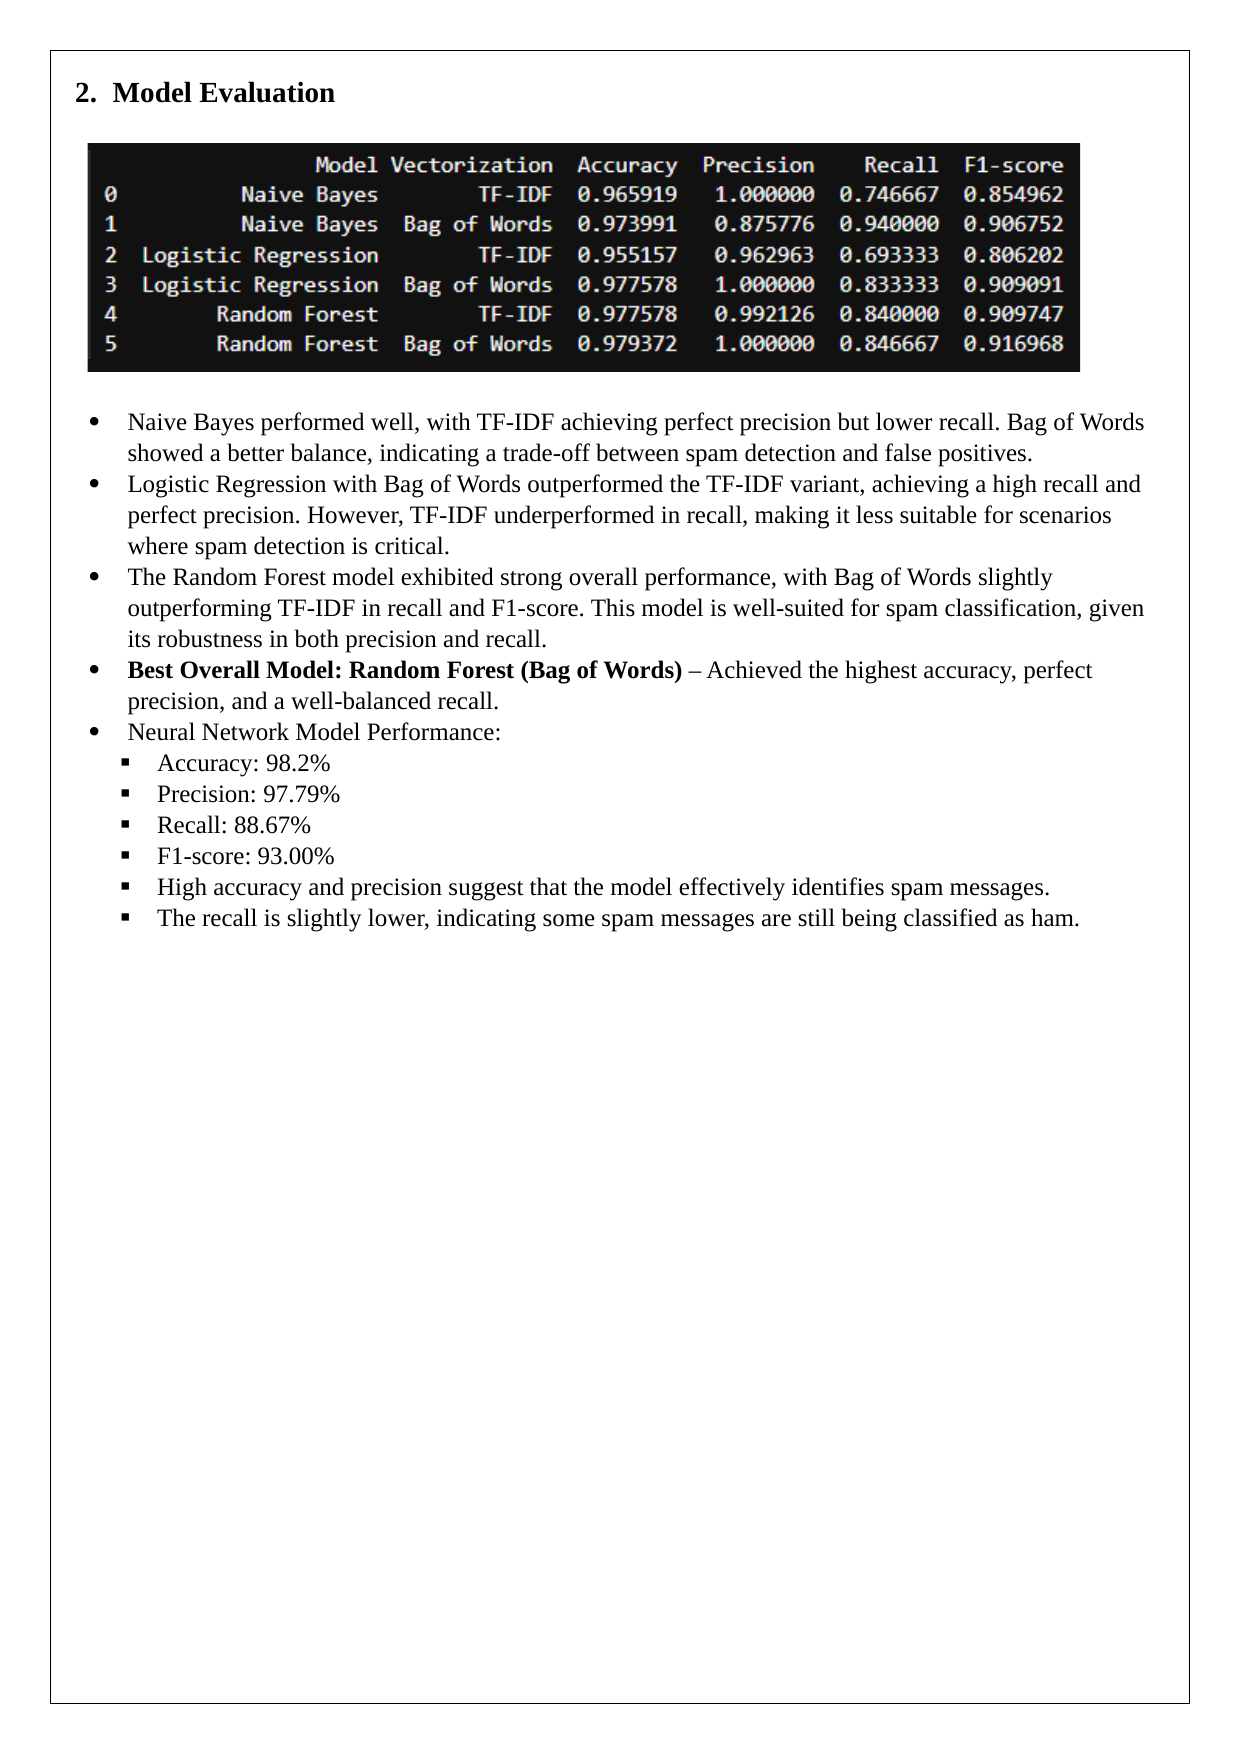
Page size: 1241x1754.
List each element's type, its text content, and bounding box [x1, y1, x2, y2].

list Logistic Regression with Bag of Words outperformed the TF-IDF variant, achieving a high recall and perfect precision. However, TF-IDF underperformed in recall, making it less suitable for scenarios where spam detection is critical. [90, 469, 1165, 560]
list Best Overall Model: Random Forest (Bag of Words) – Achieved the highest accuracy, perfect precision, and a well-balanced recall. [90, 655, 1165, 715]
list Accuracy: 98.2% [119, 748, 1165, 777]
list The recall is slightly lower, indicating some spam messages are still being classified as ham. [119, 903, 1165, 932]
list The Random Forest model exhibited strong overall performance, with Bag of Words slightly outperforming TF-IDF in recall and F1-score. This model is well-suited for spam classification, given its robustness in both precision and recall. [90, 562, 1165, 653]
list Model Evaluation [75, 75, 1165, 108]
list High accuracy and precision suggest that the model effectively identifies spam messages. [119, 872, 1165, 901]
list Recall: 88.67% [119, 810, 1165, 839]
list Naive Bayes performed well, with TF-IDF achieving perfect precision but lower recall. Bag of Words showed a better balance, indicating a trade-off between spam detection and false positives. [90, 407, 1165, 467]
picture [87, 143, 1080, 372]
list F1-score: 93.00% [119, 841, 1165, 870]
list Precision: 97.79% [119, 779, 1165, 808]
list Neural Network Model Performance: [90, 717, 1165, 746]
